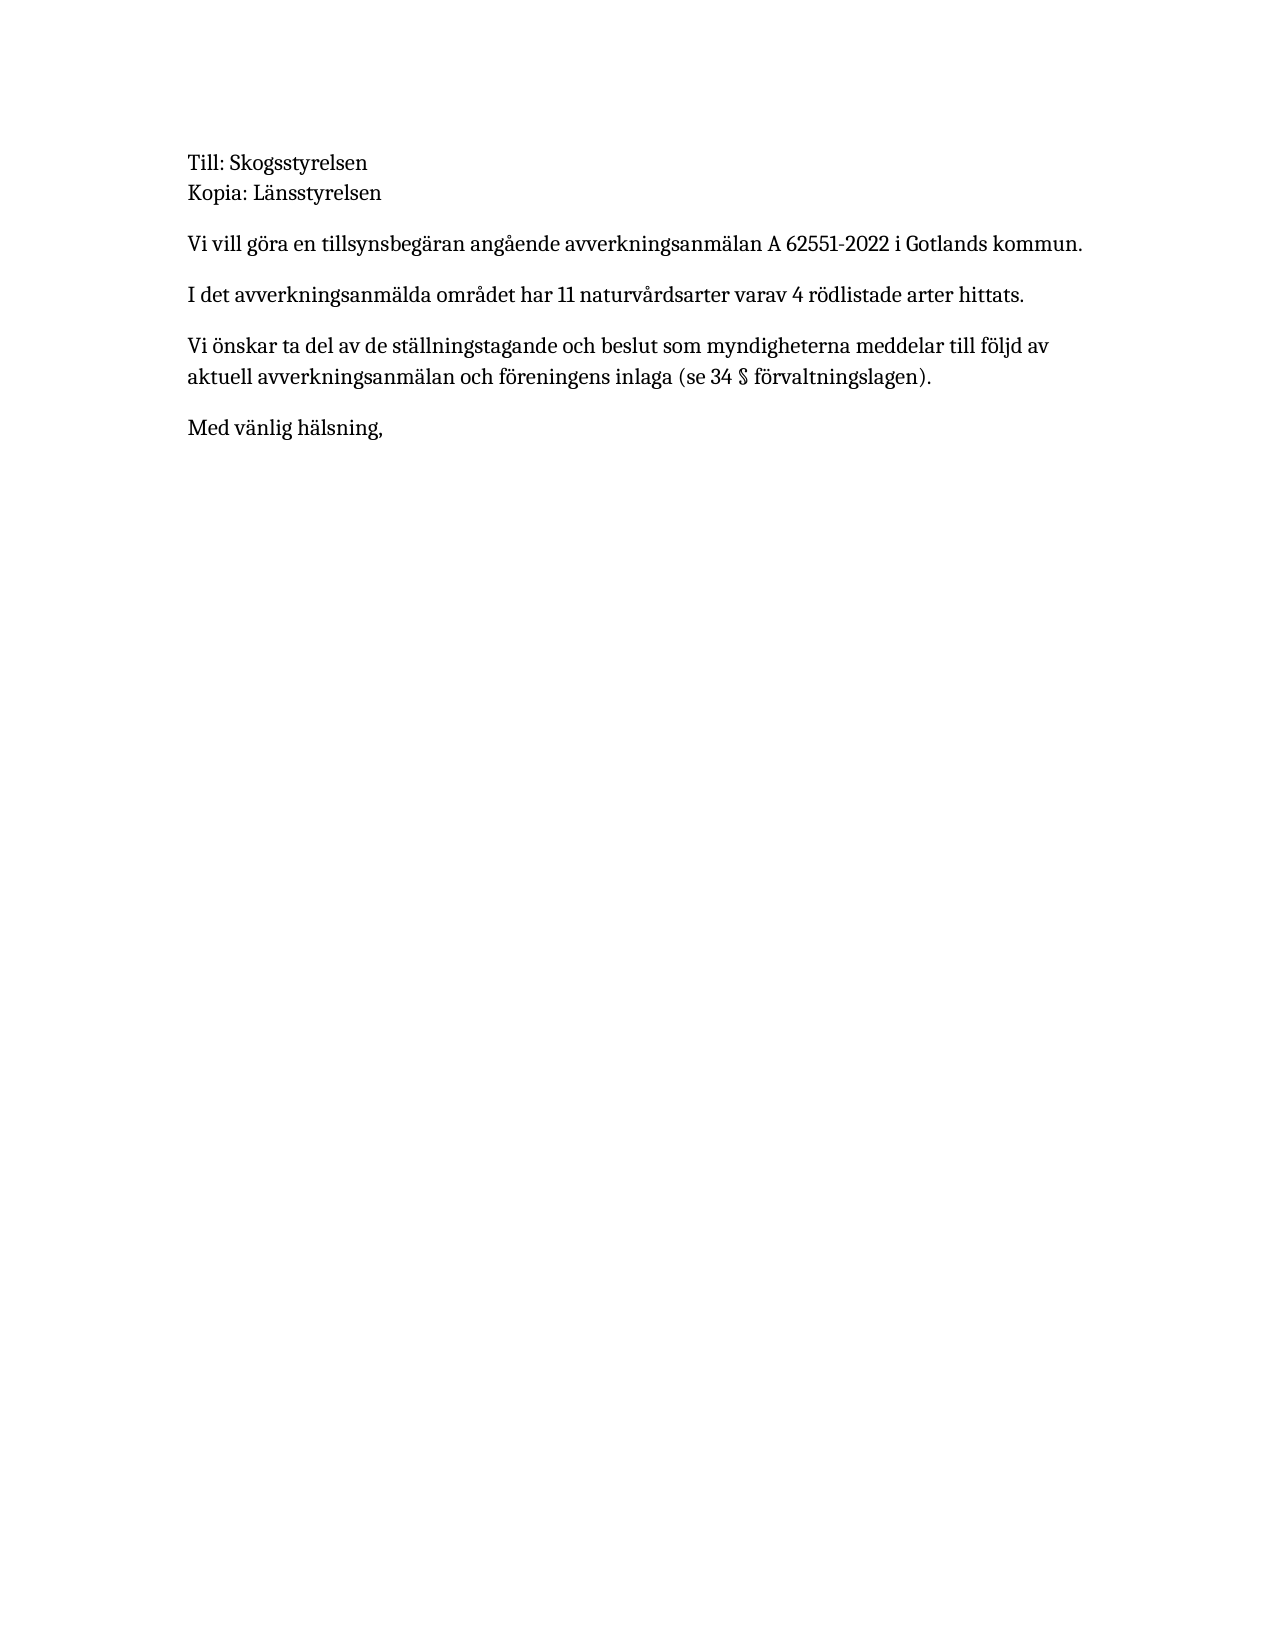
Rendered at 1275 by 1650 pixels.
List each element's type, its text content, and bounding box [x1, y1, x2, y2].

text Med vänlig hälsning, [187, 414, 1087, 471]
text Vi önskar ta del av de ställningstagande och beslut som myndigheterna meddelar till följd av aktuell avverkningsanmälan och föreningens inlaga (se 34 § förvaltningslagen). [187, 333, 1087, 390]
text Till: Skogsstyrelsen Kopia: Länsstyrelsen [187, 150, 1087, 207]
text I det avverkningsanmälda området har 11 naturvårdsarter varav 4 rödlistade arter hittats. [187, 282, 1087, 309]
text Vi vill göra en tillsynsbegäran angående avverkningsanmälan A 62551-2022 i Gotlands kommun. [187, 231, 1087, 258]
